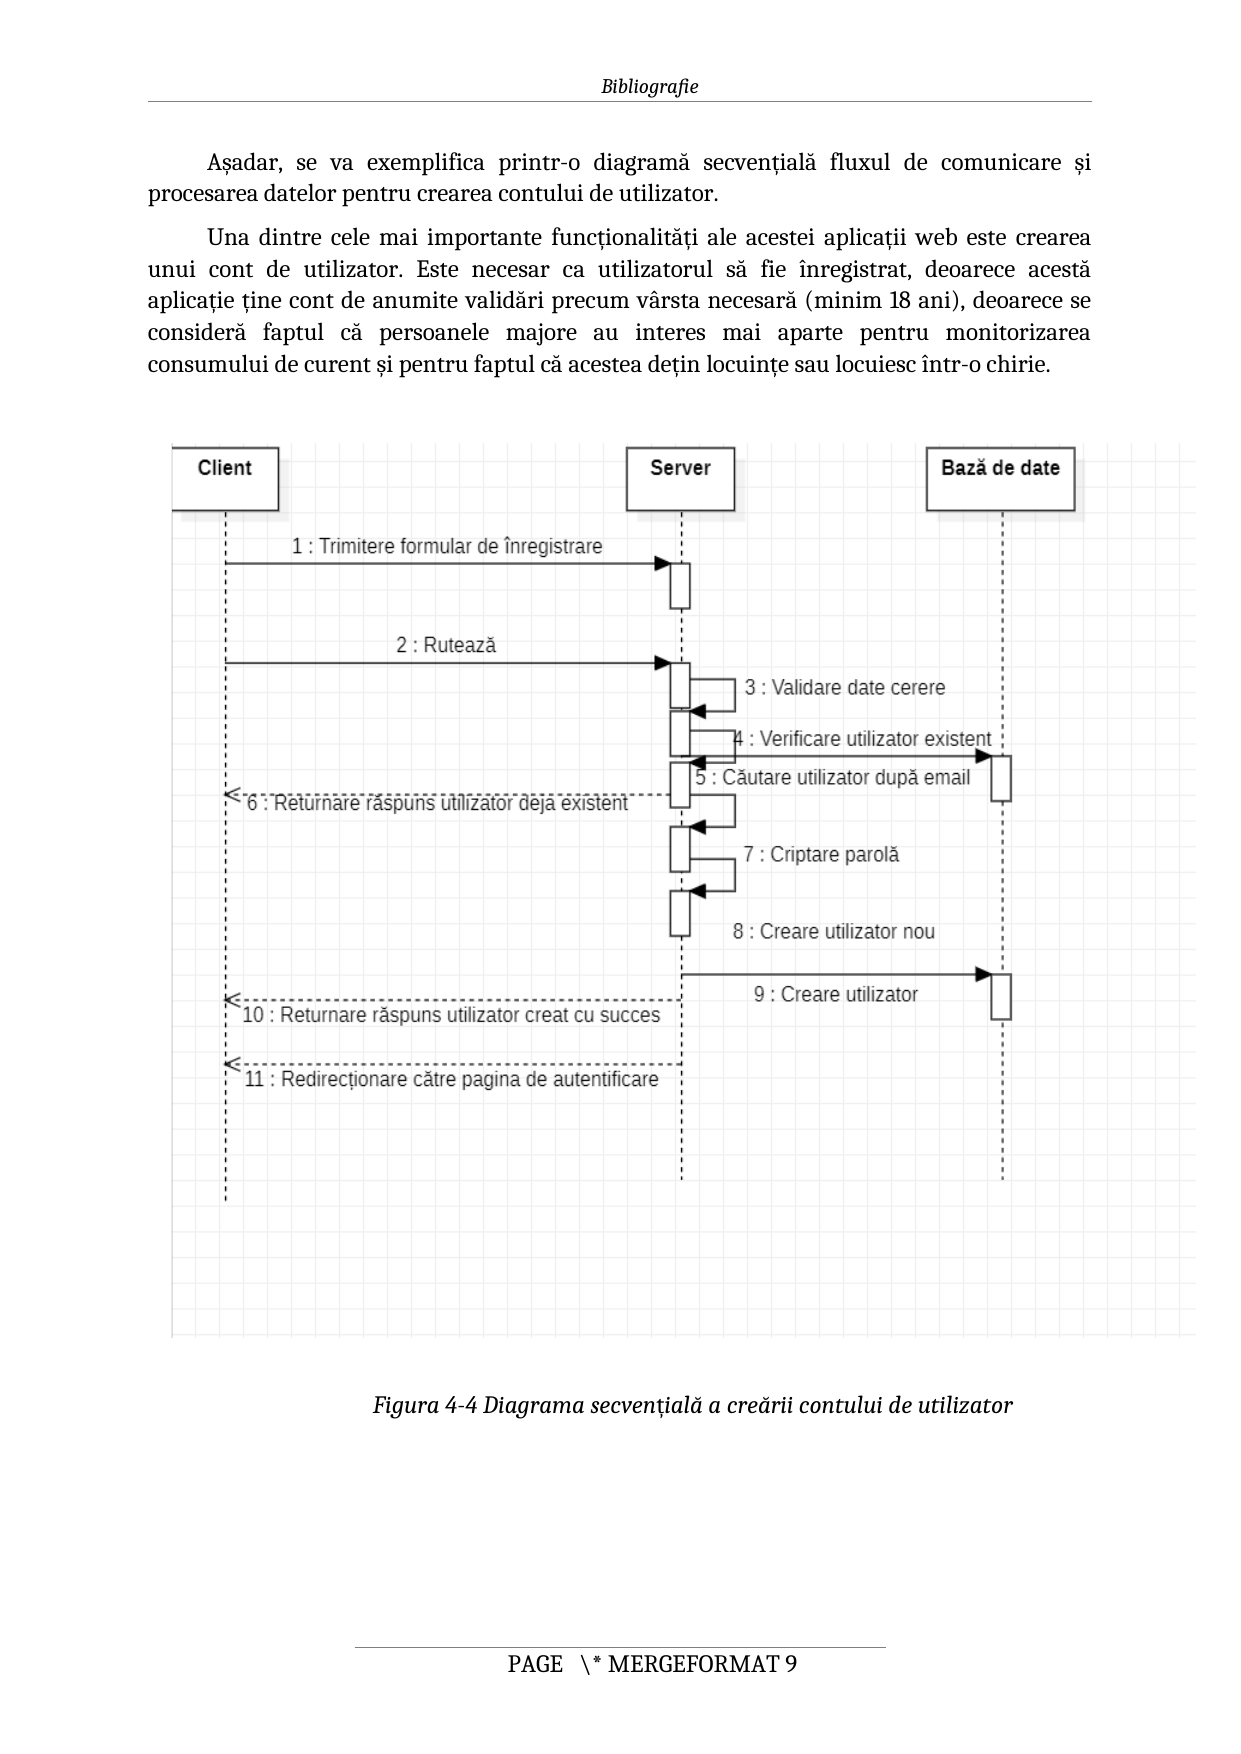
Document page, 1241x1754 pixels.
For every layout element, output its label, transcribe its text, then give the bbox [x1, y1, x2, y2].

text Așadar, se va exemplifica printr-o diagramă secvențială fluxul de comunicare și procesarea datelor pentru crearea contului de utilizator. [148, 148, 1092, 208]
text Figura 4-4 Diagrama secvențială a creării contului de utilizator [298, 1391, 1092, 1419]
text Una dintre cele mai importante funcționalități ale acestei aplicații web este crearea unui cont de utilizator. Este necesar ca utilizatorul să fie înregistrat, deoarece acestă aplicație ține cont de anumite validări precum vârsta necesară (minim 18 ani), deoarece se consideră faptul că persoanele majore au interes mai aparte pentru monitorizarea consumului de curent și pentru faptul că acestea dețin locuințe sau locuiesc într-o chirie. [148, 223, 1092, 378]
picture [171, 443, 1197, 1338]
